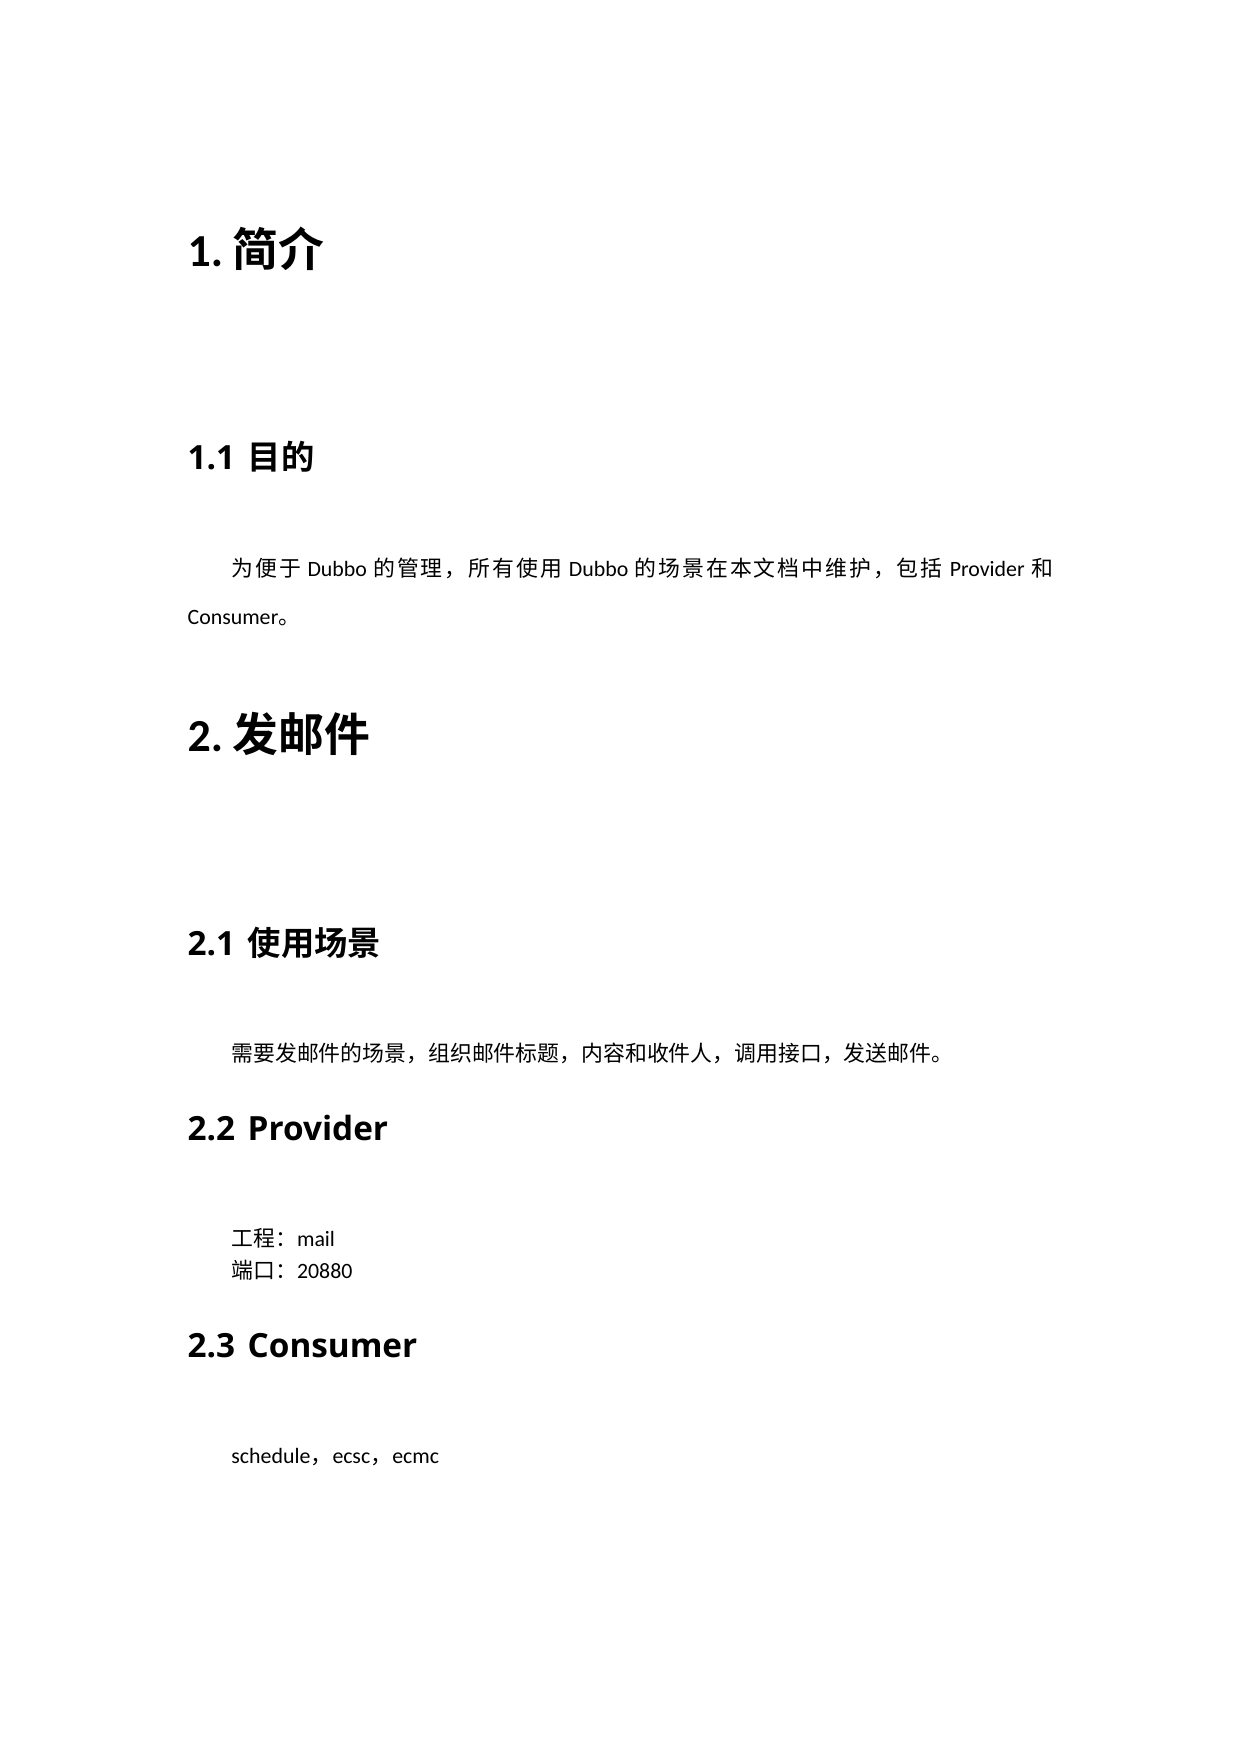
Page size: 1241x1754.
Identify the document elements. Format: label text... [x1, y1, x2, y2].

text 工程：mail [187, 1220, 1053, 1253]
text 为便于Dubbo的管理，所有使用Dubbo的场景在本文档中维护，包括Provider和Consumer。 [187, 550, 1053, 631]
text 端口：20880 [187, 1253, 1053, 1285]
subtitle 使用场景 [187, 908, 1053, 973]
subtitle Consumer [187, 1312, 1053, 1377]
subtitle 目的 [187, 423, 1053, 488]
text 需要发邮件的场景，组织邮件标题，内容和收件人，调用接口，发送邮件。 [187, 1036, 1053, 1068]
subtitle 发邮件 [187, 683, 1053, 780]
text schedule，ecsc，ecmc [187, 1438, 1053, 1470]
subtitle Provider [187, 1095, 1053, 1160]
subtitle 简介 [187, 197, 1053, 295]
